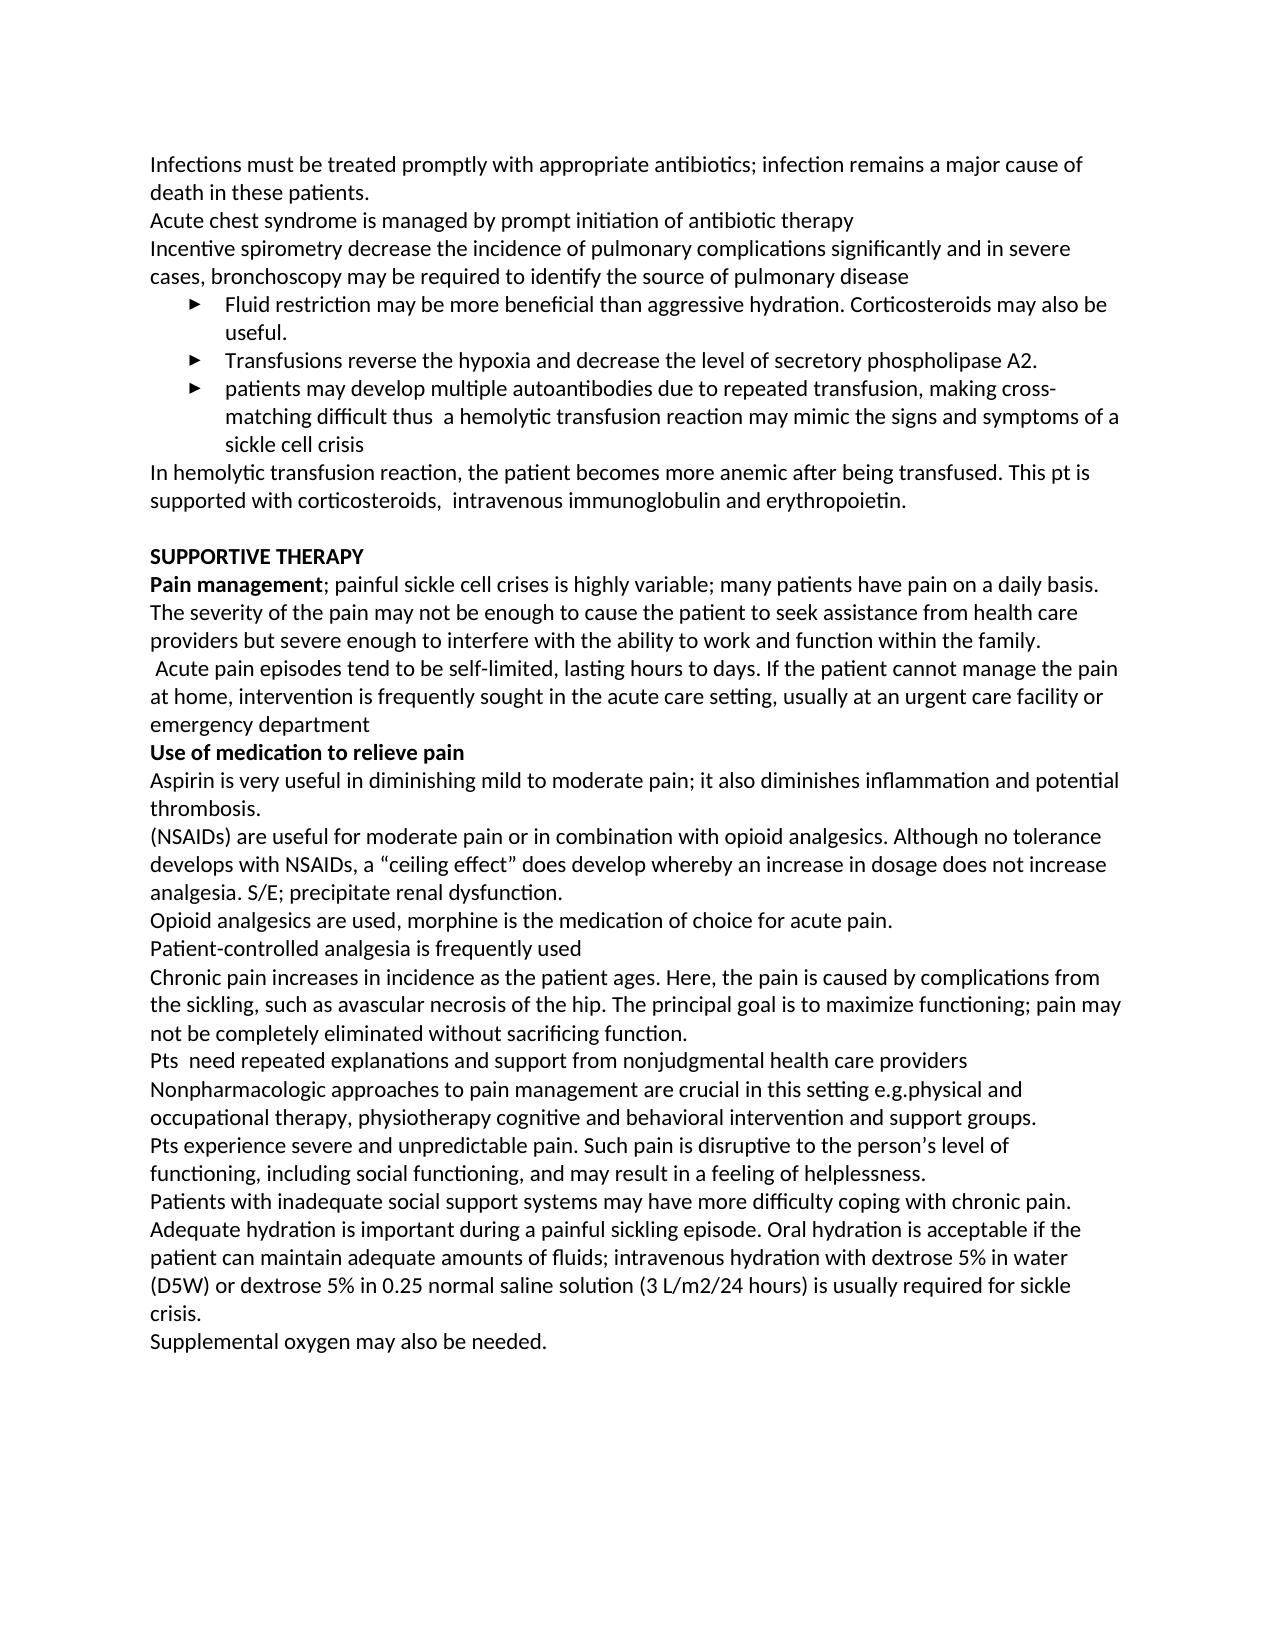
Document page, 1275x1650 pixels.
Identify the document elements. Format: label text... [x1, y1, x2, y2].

list patients may develop multiple autoantibodies due to repeated transfusion, making cross-matching difficult thus a hemolytic transfusion reaction may mimic the signs and symptoms of a sickle cell crisis [187, 374, 1125, 458]
text Incentive spirometry decrease the incidence of pulmonary complications significantly and in severe cases, bronchoscopy may be required to identify the source of pulmonary disease [150, 234, 1125, 290]
text In hemolytic transfusion reaction, the patient becomes more anemic after being transfused. This pt is supported with corticosteroids, intravenous immunoglobulin and erythropoietin. [150, 458, 1125, 514]
text Pts need repeated explanations and support from nonjudgmental health care providers [150, 1047, 1125, 1075]
text Chronic pain increases in incidence as the patient ages. Here, the pain is caused by complications from the sickling, such as avascular necrosis of the hip. The principal goal is to maximize functioning; pain may not be completely eliminated without sacrificing function. [150, 963, 1125, 1047]
text Acute chest syndrome is managed by prompt initiation of antibiotic therapy [150, 206, 1125, 234]
list Transfusions reverse the hypoxia and decrease the level of secretory phospholipase A2. [187, 346, 1125, 374]
text Pain management; painful sickle cell crises is highly variable; many patients have pain on a daily basis. The severity of the pain may not be enough to cause the patient to seek assistance from health care providers but severe enough to interfere with the ability to work and function within the family. [150, 570, 1125, 654]
text Acute pain episodes tend to be self-limited, lasting hours to days. If the patient cannot manage the pain at home, intervention is frequently sought in the acute care setting, usually at an urgent care facility or emergency department [150, 654, 1125, 738]
text Infections must be treated promptly with appropriate antibiotics; infection remains a major cause of death in these patients. [150, 150, 1125, 206]
text Patient-controlled analgesia is frequently used [150, 934, 1125, 963]
text Patients with inadequate social support systems may have more difficulty coping with chronic pain. [150, 1187, 1125, 1215]
text Opioid analgesics are used, morphine is the medication of choice for acute pain. [150, 907, 1125, 934]
text Nonpharmacologic approaches to pain management are crucial in this setting e.g.physical and occupational therapy, physiotherapy cognitive and behavioral intervention and support groups. [150, 1075, 1125, 1131]
text Pts experience severe and unpredictable pain. Such pain is disruptive to the person’s level of functioning, including social functioning, and may result in a feeling of helplessness. [150, 1131, 1125, 1187]
text Aspirin is very useful in diminishing mild to moderate pain; it also diminishes inflammation and potential thrombosis. [150, 766, 1125, 822]
text Use of medication to relieve pain [150, 738, 1125, 766]
text (NSAIDs) are useful for moderate pain or in combination with opioid analgesics. Although no tolerance develops with NSAIDs, a “ceiling effect” does develop whereby an increase in dosage does not increase analgesia. S/E; precipitate renal dysfunction. [150, 822, 1125, 907]
list Fluid restriction may be more beneficial than aggressive hydration. Corticosteroids may also be useful. [187, 290, 1125, 346]
text Supplemental oxygen may also be needed. [150, 1327, 1125, 1355]
text SUPPORTIVE THERAPY [150, 542, 1125, 570]
text Adequate hydration is important during a painful sickling episode. Oral hydration is acceptable if the patient can maintain adequate amounts of fluids; intravenous hydration with dextrose 5% in water (D5W) or dextrose 5% in 0.25 normal saline solution (3 L/m2/24 hours) is usually required for sickle crisis. [150, 1215, 1125, 1327]
